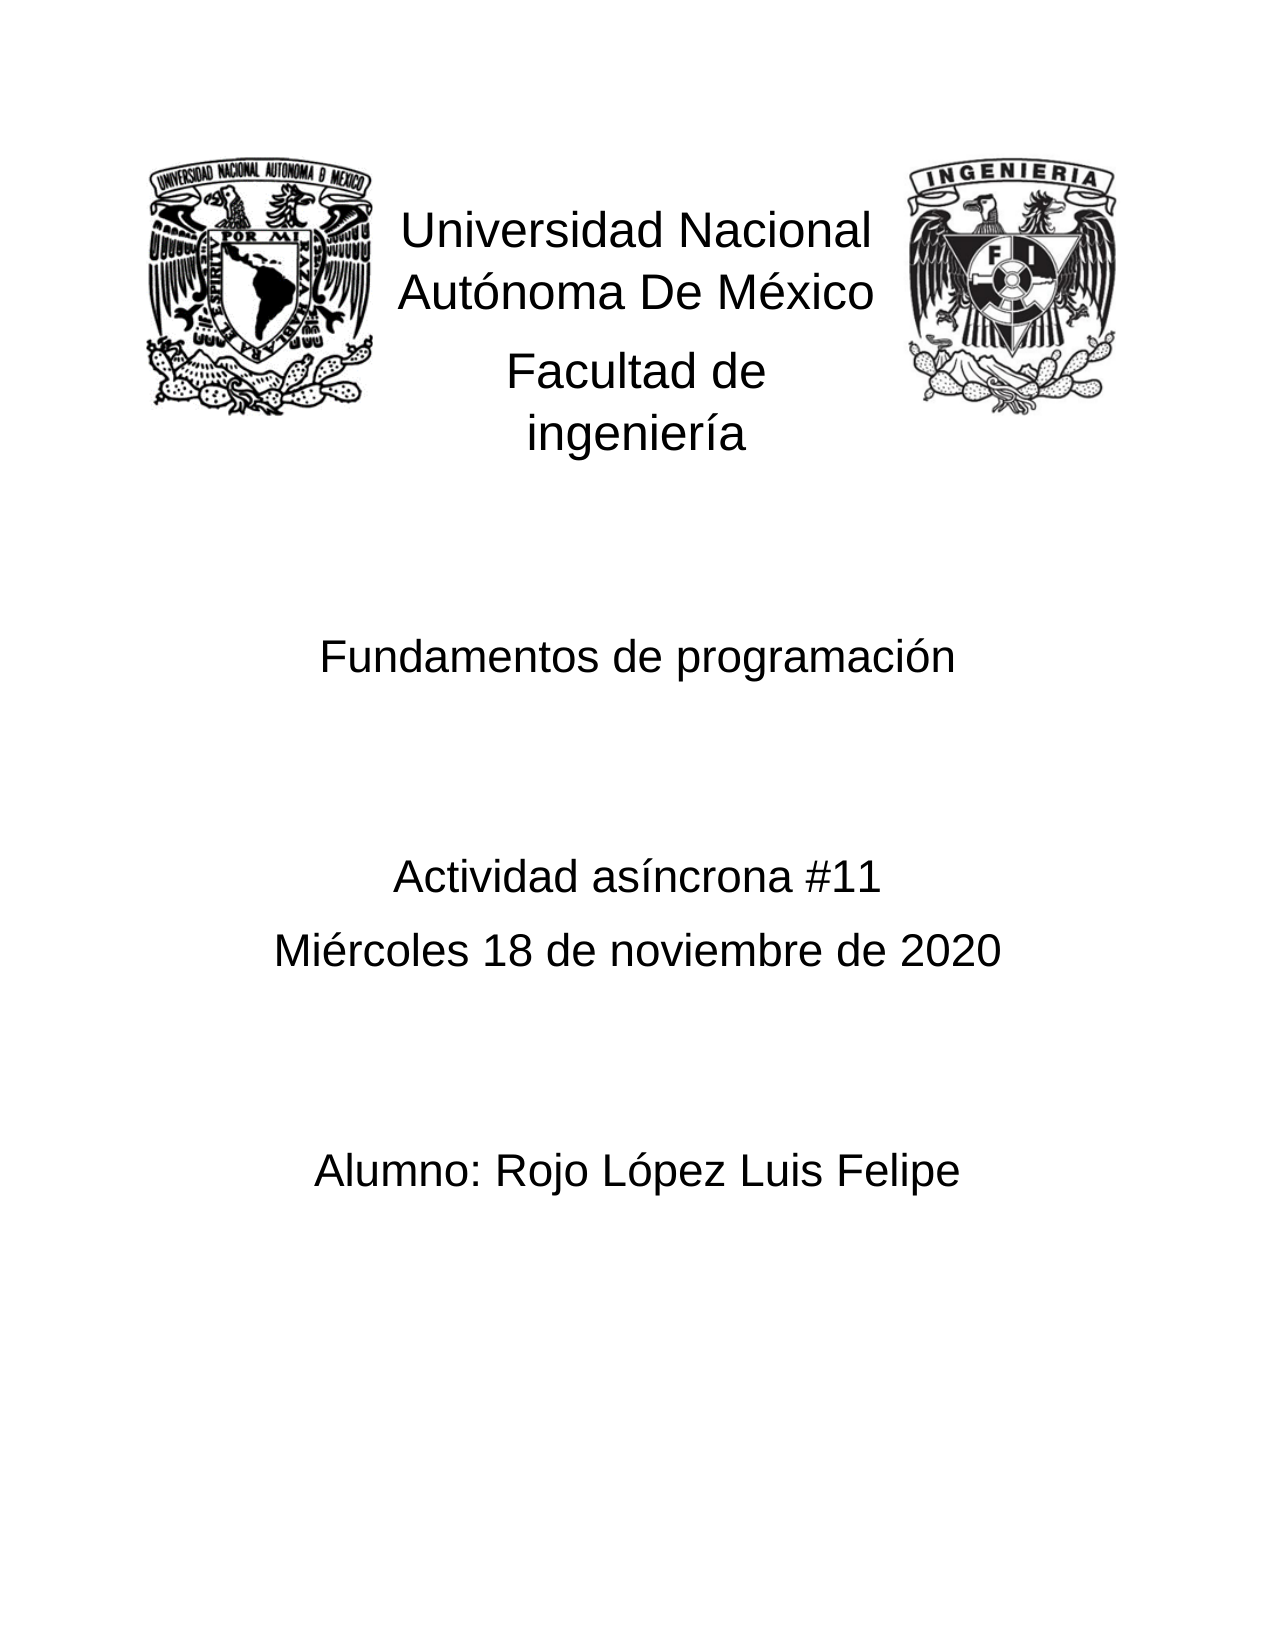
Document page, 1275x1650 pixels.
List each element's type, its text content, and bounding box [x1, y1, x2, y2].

text Facultad de ingeniería [177, 341, 1098, 461]
text Alumno: Rojo López Luis Felipe [177, 1144, 1098, 1197]
picture [898, 148, 1119, 414]
text Fundamentos de programación [177, 629, 1098, 682]
text Miércoles 18 de noviembre de 2020 [177, 923, 1098, 976]
text Universidad Nacional Autónoma De México [373, 200, 898, 320]
picture [144, 148, 373, 420]
text Actividad asíncrona #11 [177, 850, 1098, 902]
